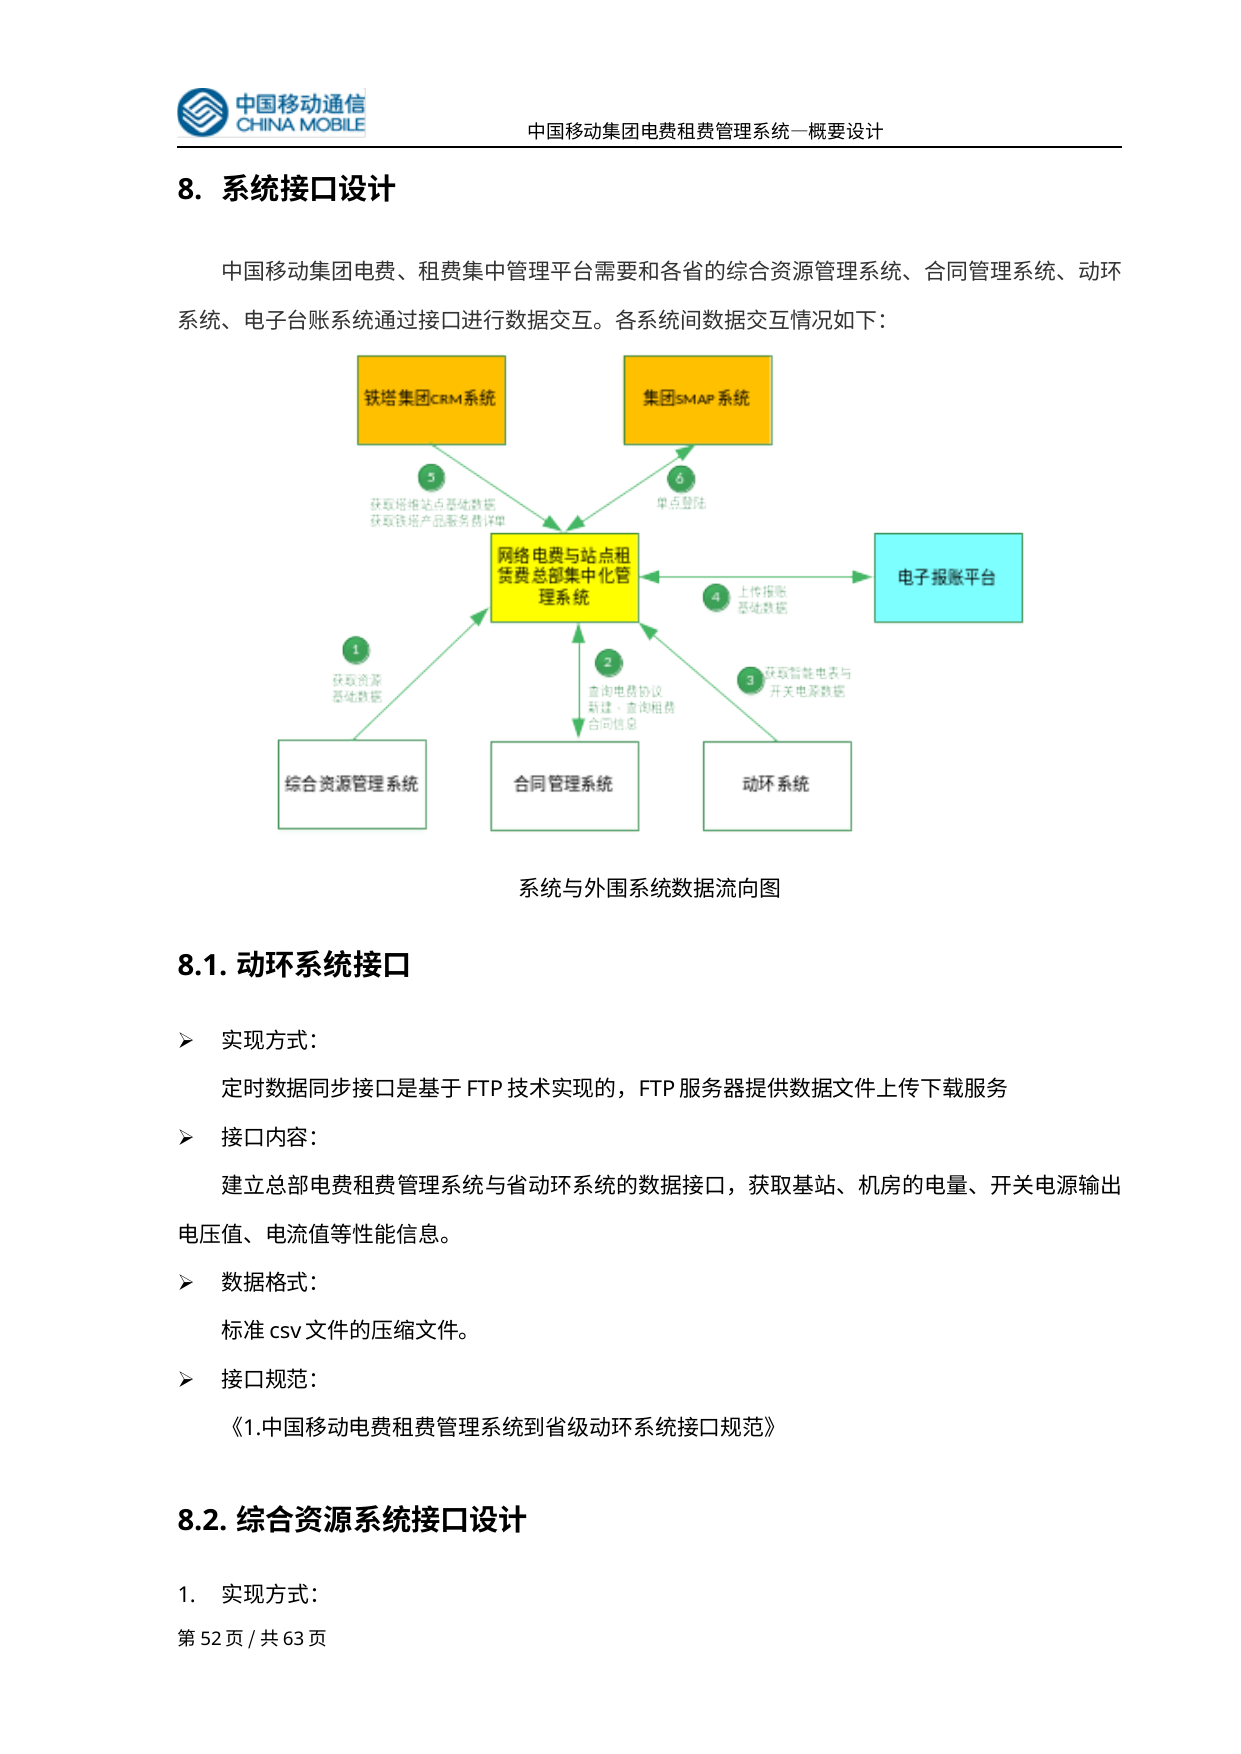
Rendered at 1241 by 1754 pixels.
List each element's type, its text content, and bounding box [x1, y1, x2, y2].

text 定时数据同步接口是基于FTP技术实现的，FTP服务器提供数据文件上传下载服务 [177, 1071, 1122, 1103]
list 实现方式： [177, 1022, 1122, 1055]
picture [177, 88, 367, 139]
list 实现方式： [177, 1577, 1122, 1609]
list 接口内容： [177, 1119, 1122, 1152]
list 数据格式： [177, 1264, 1122, 1297]
subtitle 系统接口设计 [177, 154, 1122, 219]
list 接口规范： [177, 1361, 1122, 1394]
text 标准csv文件的压缩文件。 [177, 1313, 1122, 1345]
subtitle 动环系统接口 [177, 930, 1122, 995]
text 中国移动集团电费、租费集中管理平台需要和各省的综合资源管理系统、合同管理系统、动环系统、电子台账系统通过接口进行数据交互。各系统间数据交互情况如下： [177, 254, 1122, 335]
text 《1.中国移动电费租费管理系统到省级动环系统接口规范》 [177, 1409, 1122, 1442]
text 系统与外围系统数据流向图 [177, 871, 1122, 903]
text 建立总部电费租费管理系统与省动环系统的数据接口，获取基站、机房的电量、开关电源输出电压值、电流值等性能信息。 [177, 1167, 1122, 1249]
subtitle 综合资源系统接口设计 [177, 1485, 1122, 1550]
